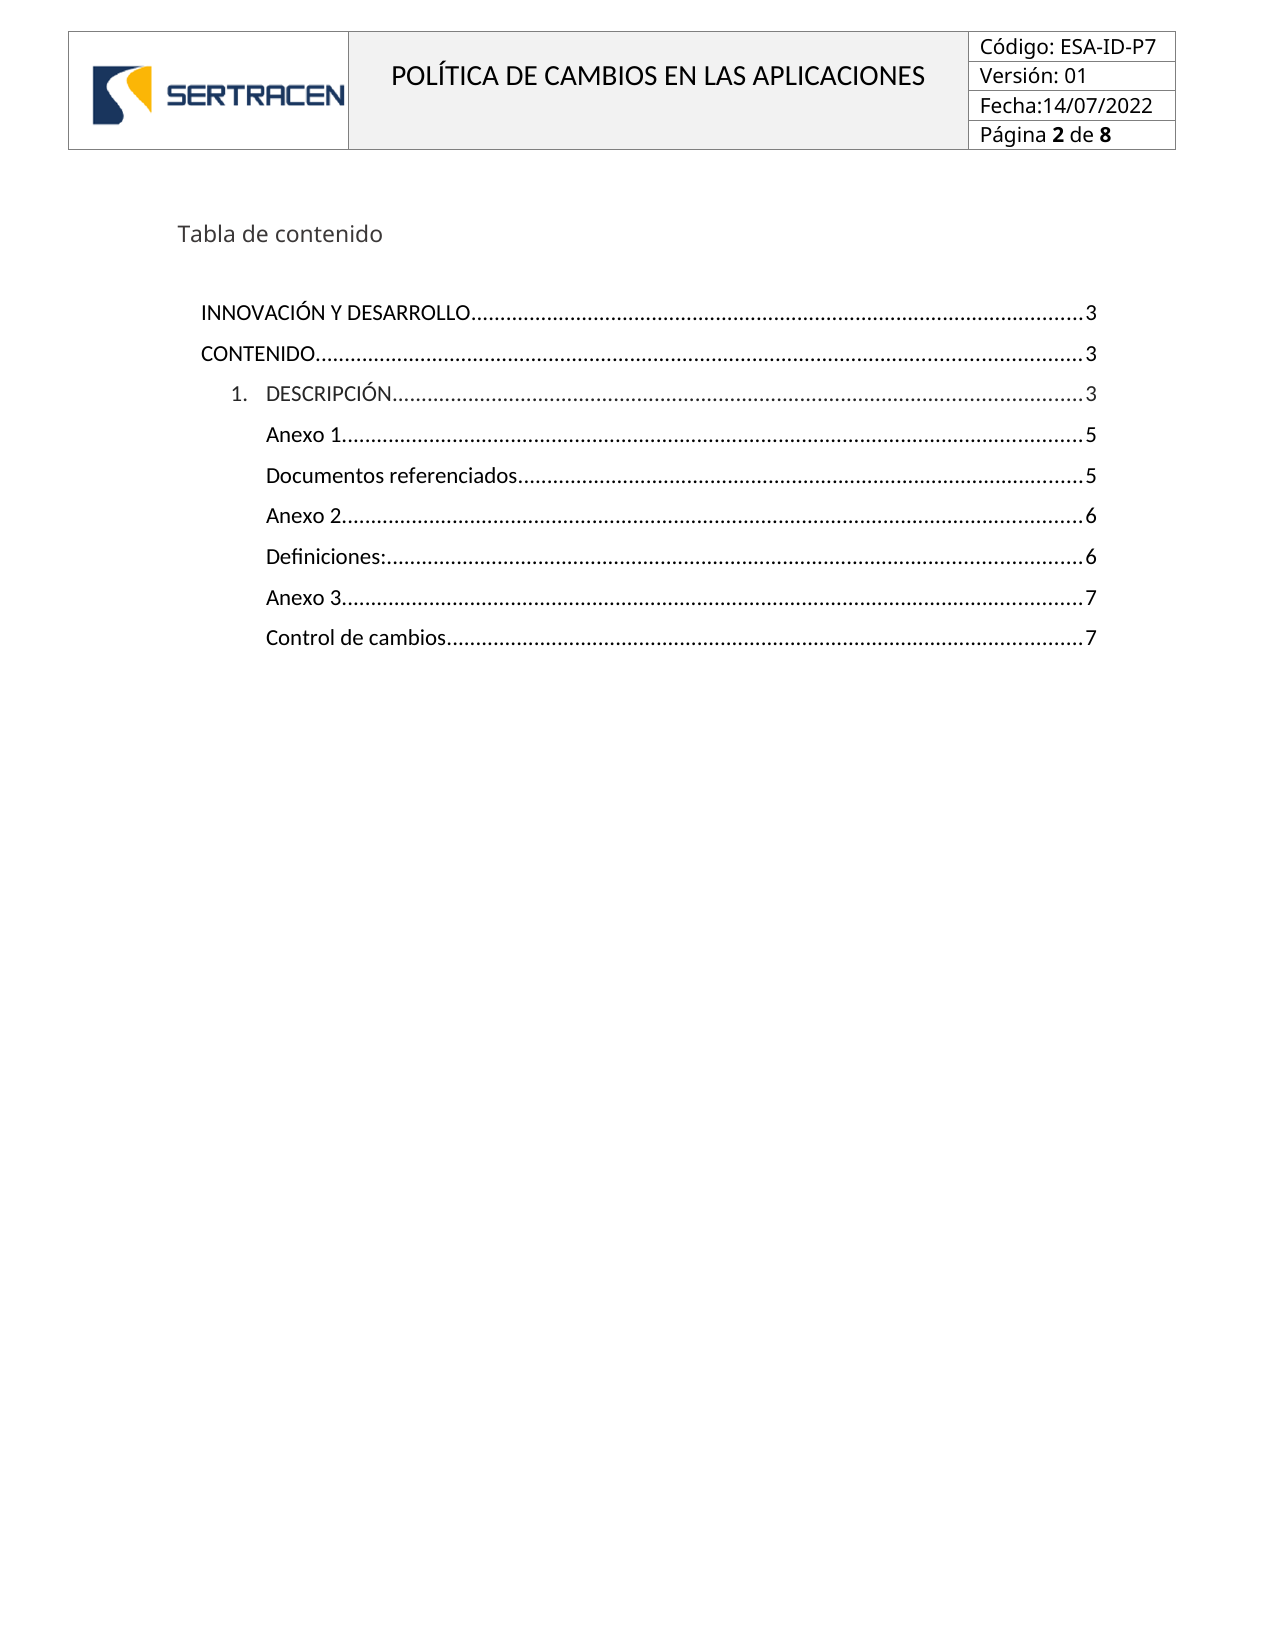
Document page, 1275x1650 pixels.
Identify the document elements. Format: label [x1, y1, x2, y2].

picture [90, 64, 348, 128]
